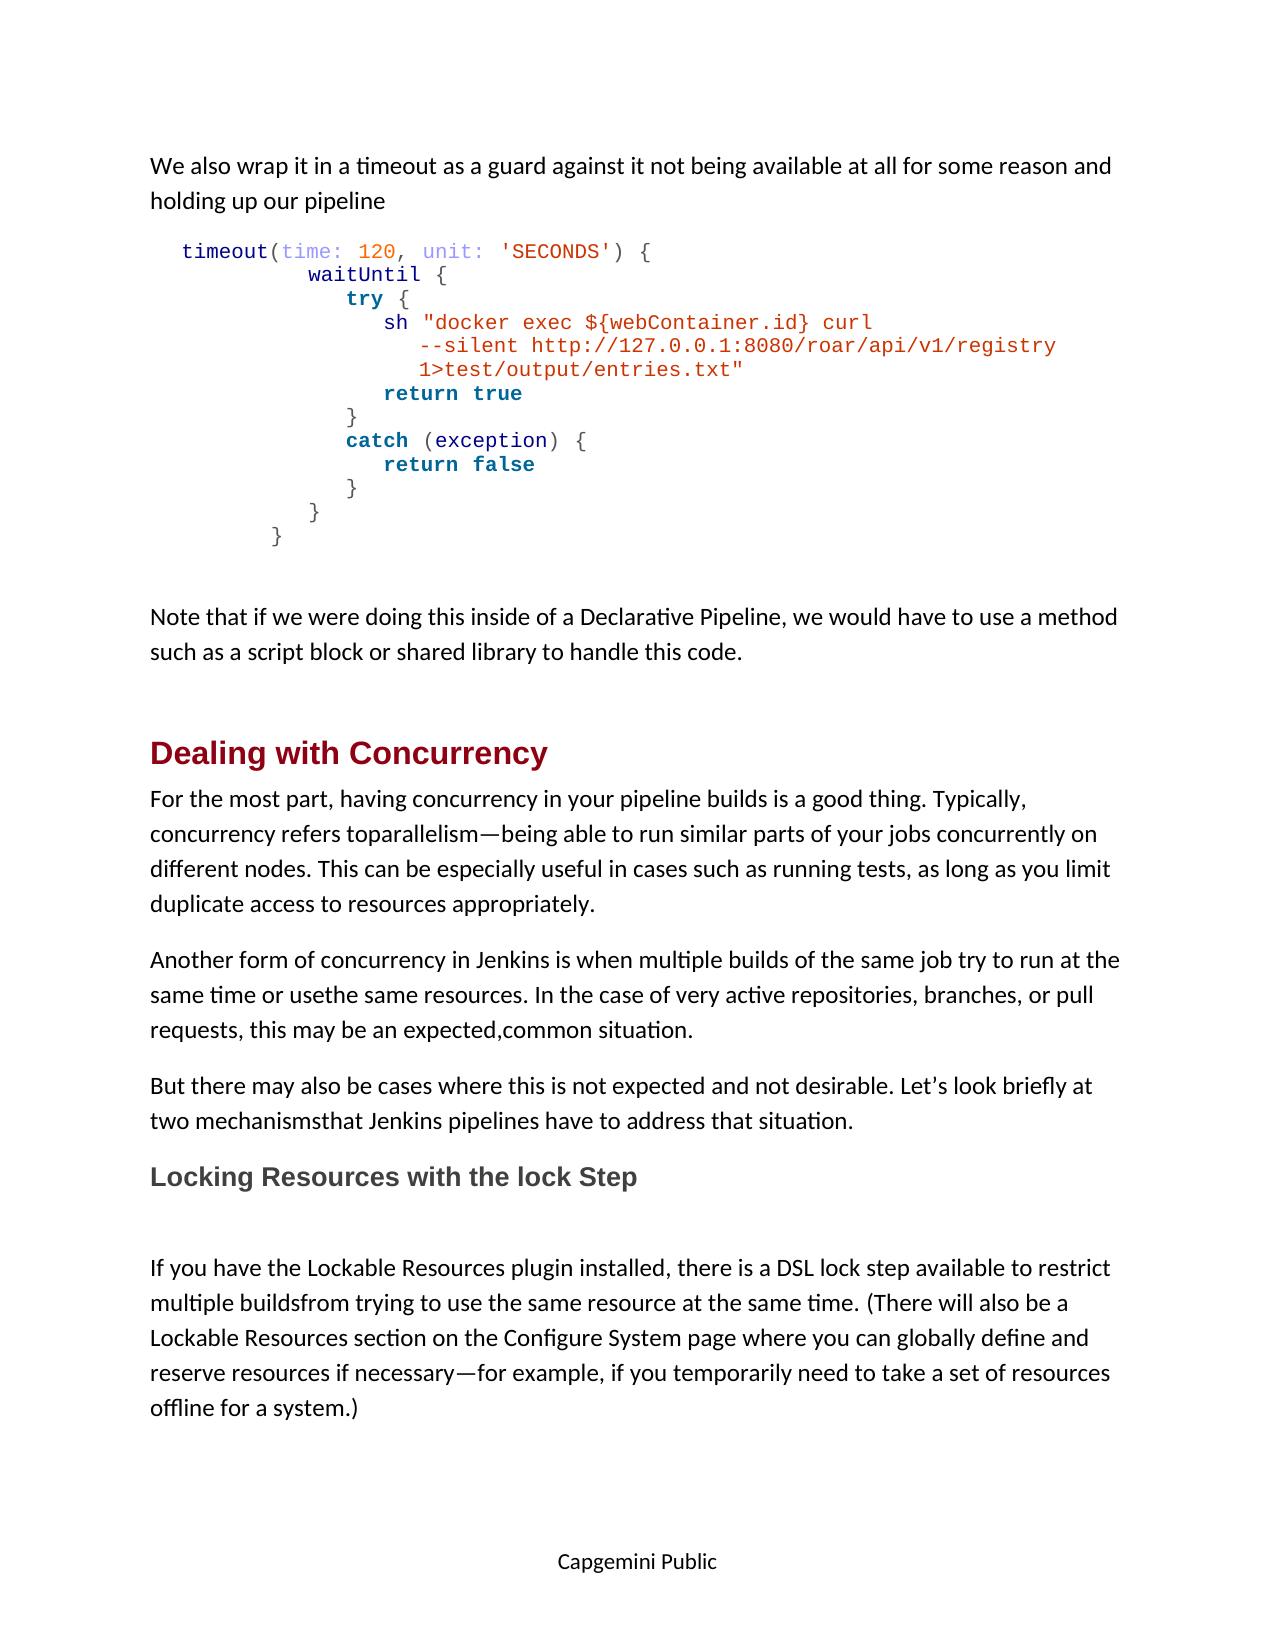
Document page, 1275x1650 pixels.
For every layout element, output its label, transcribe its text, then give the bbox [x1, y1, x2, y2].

text sh "docker exec ${webContainer.id} curl [181, 312, 1125, 335]
text } [181, 501, 1125, 524]
text try { [181, 288, 1125, 312]
text Another form of concurrency in Jenkins is when multiple builds of the same job try to run at the same time or usethe same resources. In the case of very active repositories, branches, or pull requests, this may be an expected,common situation. [150, 944, 1125, 1045]
text } [181, 524, 1125, 548]
text catch (exception) { [181, 430, 1125, 454]
subtitle Dealing with Concurrency [150, 734, 1125, 771]
text 1>test/output/entries.txt" [181, 359, 1125, 383]
text } [181, 477, 1125, 501]
subtitle Locking Resources with the lock Step [150, 1161, 1125, 1192]
text return false [181, 454, 1125, 477]
text Note that if we were doing this inside of a Declarative Pipeline, we would have to use a method such as a script block or shared library to handle this code. [150, 601, 1125, 667]
text For the most part, having concurrency in your pipeline builds is a good thing. Typically, concurrency refers toparallelism—being able to run similar parts of your jobs concurrently on different nodes. This can be especially useful in cases such as running tests, as long as you limit duplicate access to resources appropriately. [150, 783, 1125, 919]
text } [181, 406, 1125, 430]
text return true [181, 383, 1125, 406]
text --silent http://127.0.0.1:8080/roar/api/v1/registry [181, 335, 1125, 359]
text timeout(time: 120, unit: 'SECONDS') { [181, 241, 1125, 264]
text But there may also be cases where this is not expected and not desirable. Let’s look briefly at two mechanismsthat Jenkins pipelines have to address that situation. [150, 1070, 1125, 1136]
text waitUntil { [181, 264, 1125, 288]
text If you have the Lockable Resources plugin installed, there is a DSL lock step available to restrict multiple buildsfrom trying to use the same resource at the same time. (There will also be a Lockable Resources section on the Configure System page where you can globally define and reserve resources if necessary—for example, if you temporarily need to take a set of resources offline for a system.) [150, 1253, 1125, 1423]
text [150, 150, 1125, 216]
